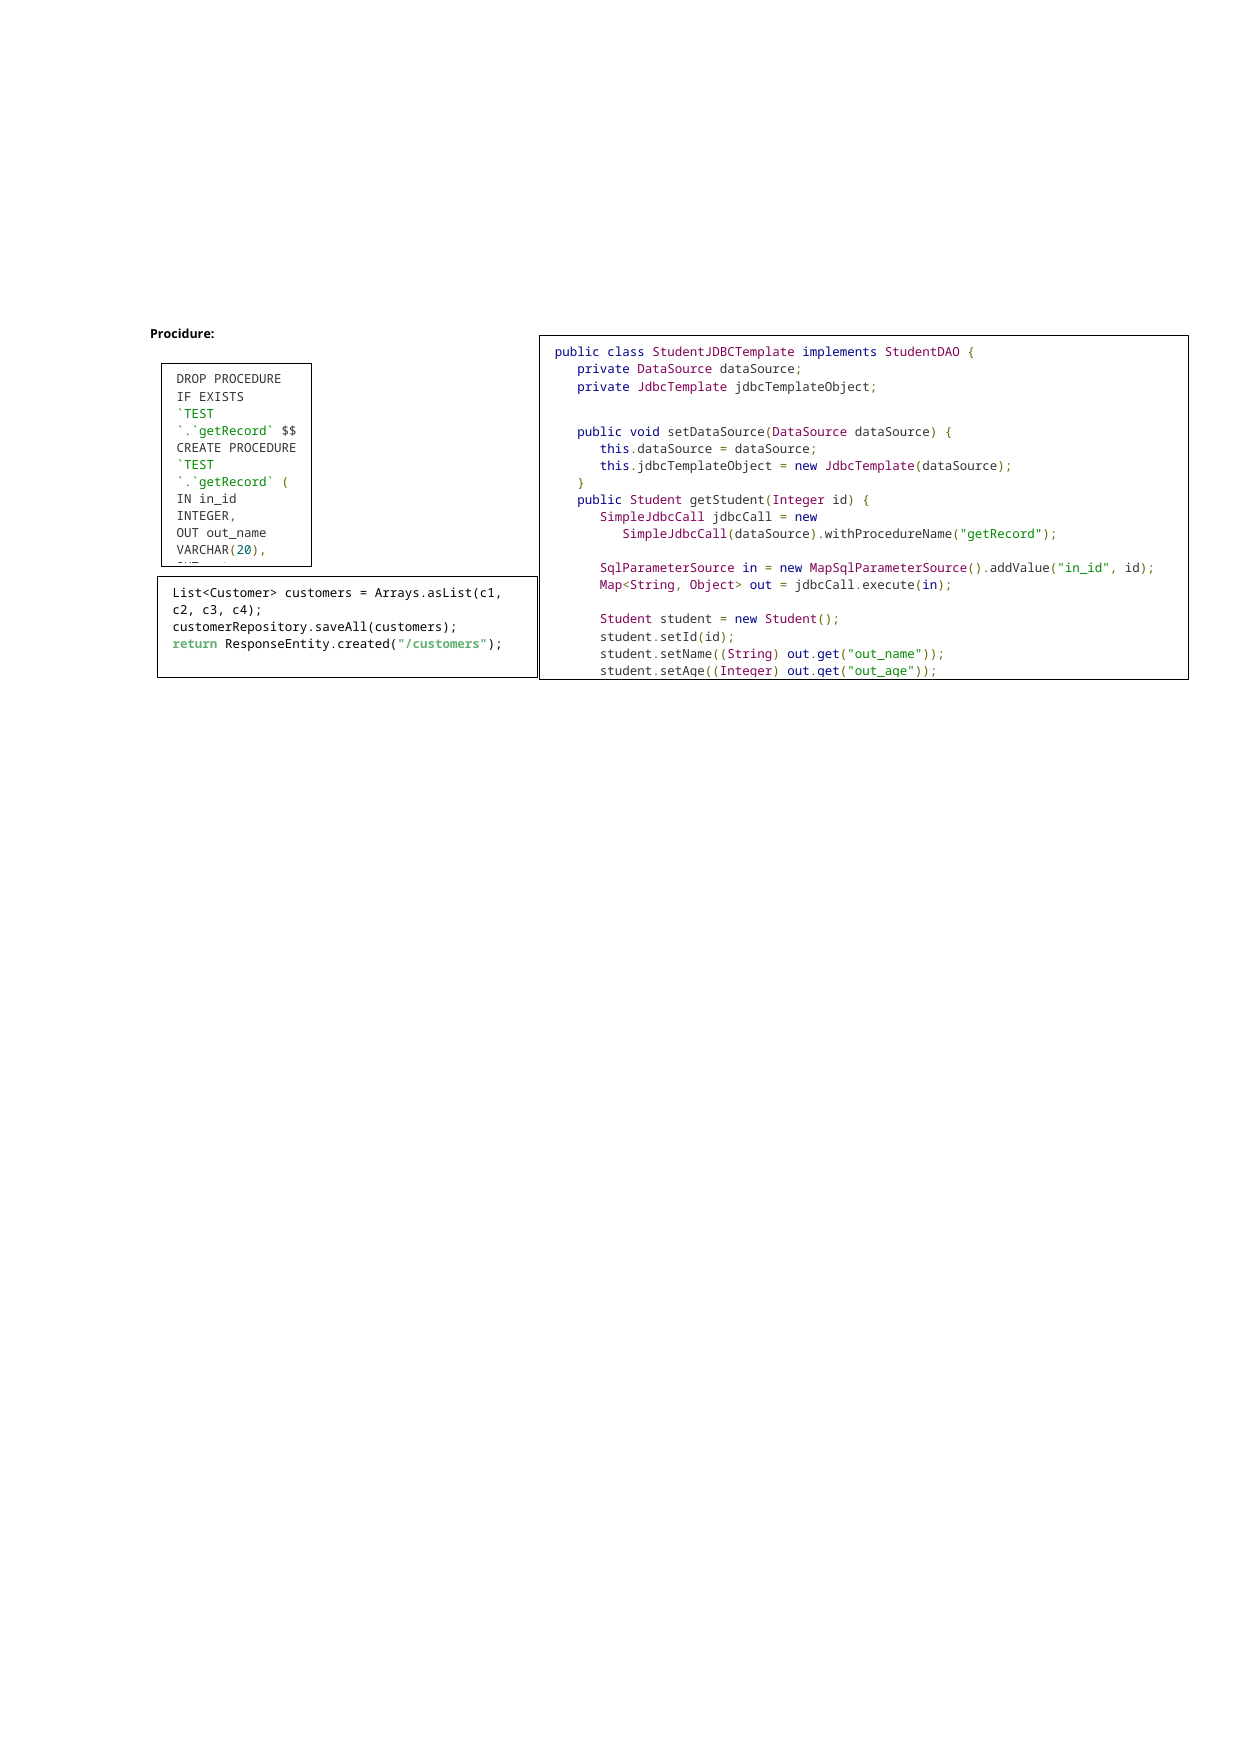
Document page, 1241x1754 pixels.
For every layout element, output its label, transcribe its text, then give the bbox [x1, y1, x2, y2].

text Procidure: [150, 326, 1090, 343]
